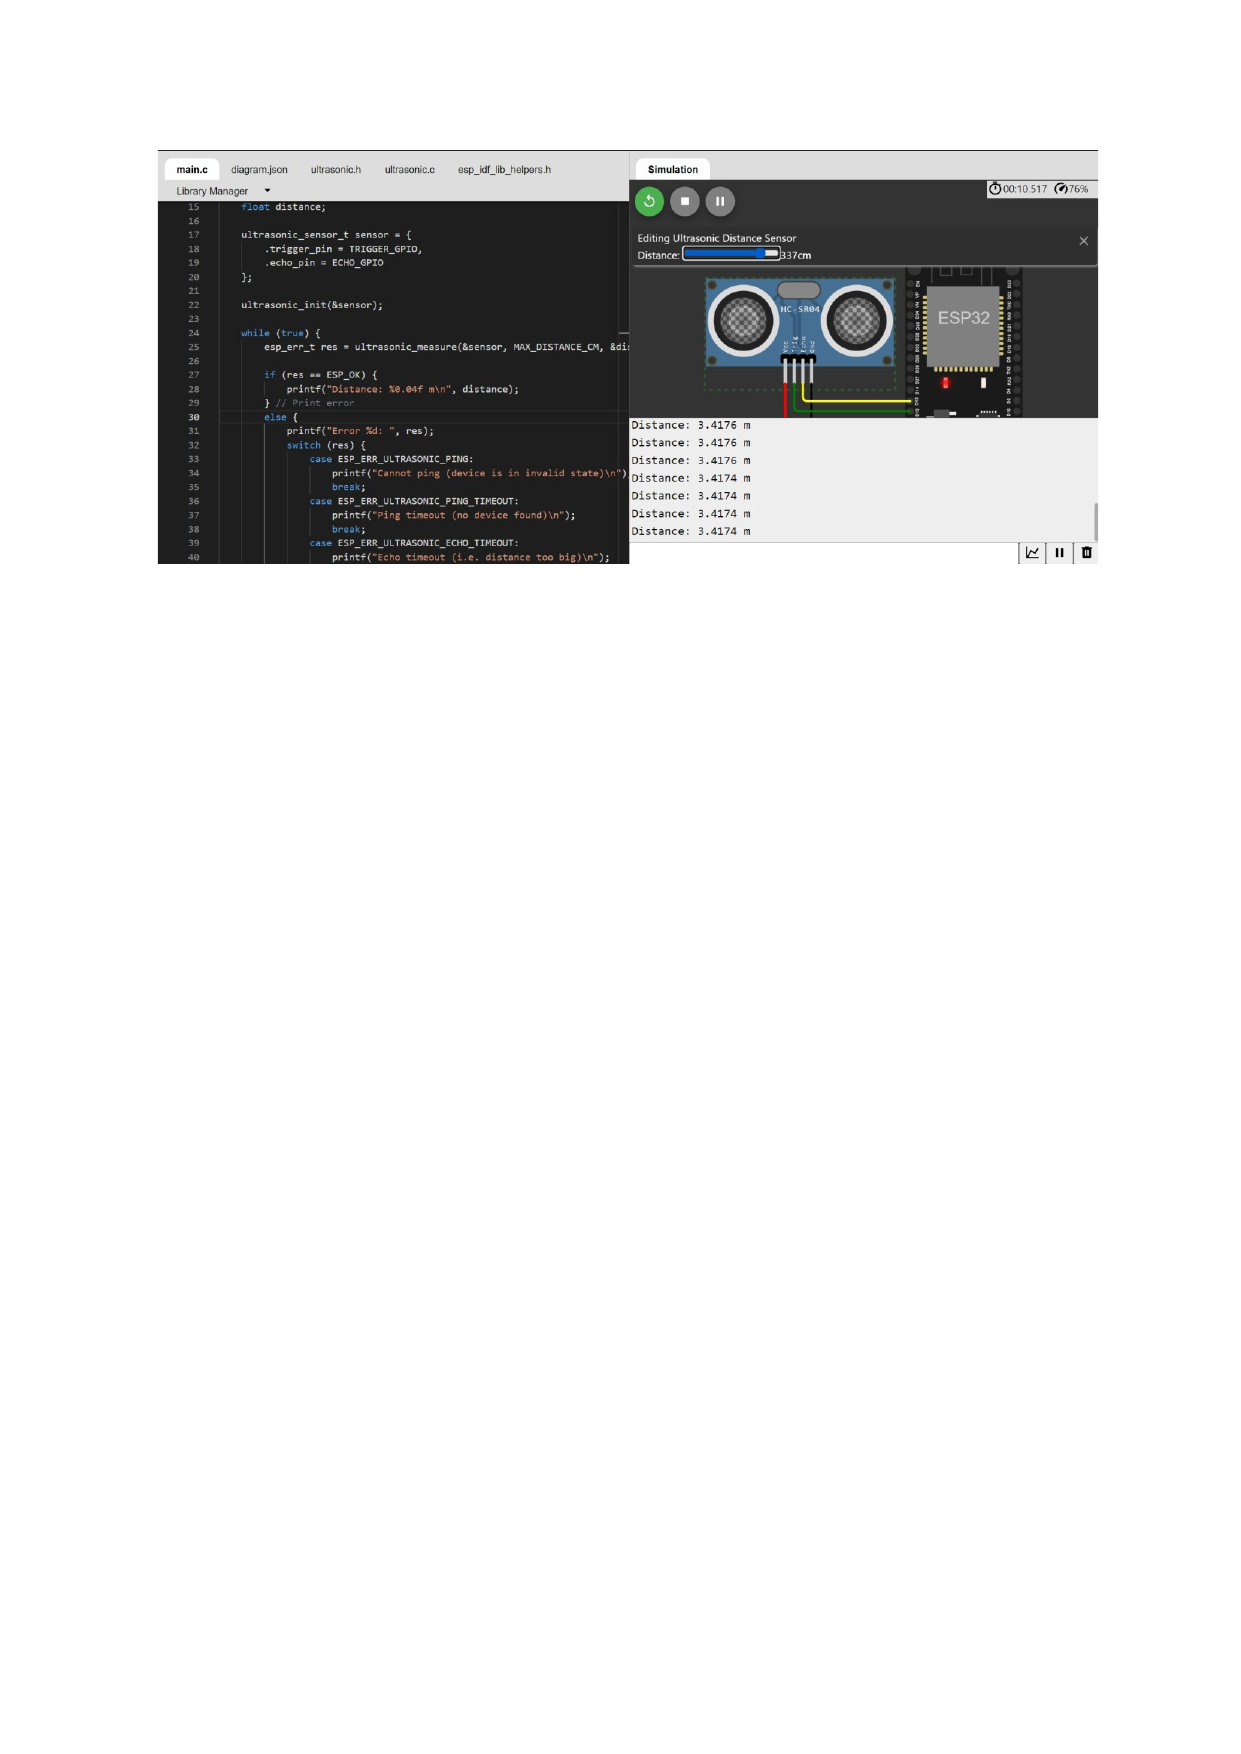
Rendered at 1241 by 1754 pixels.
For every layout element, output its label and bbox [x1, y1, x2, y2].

picture [157, 150, 1099, 564]
